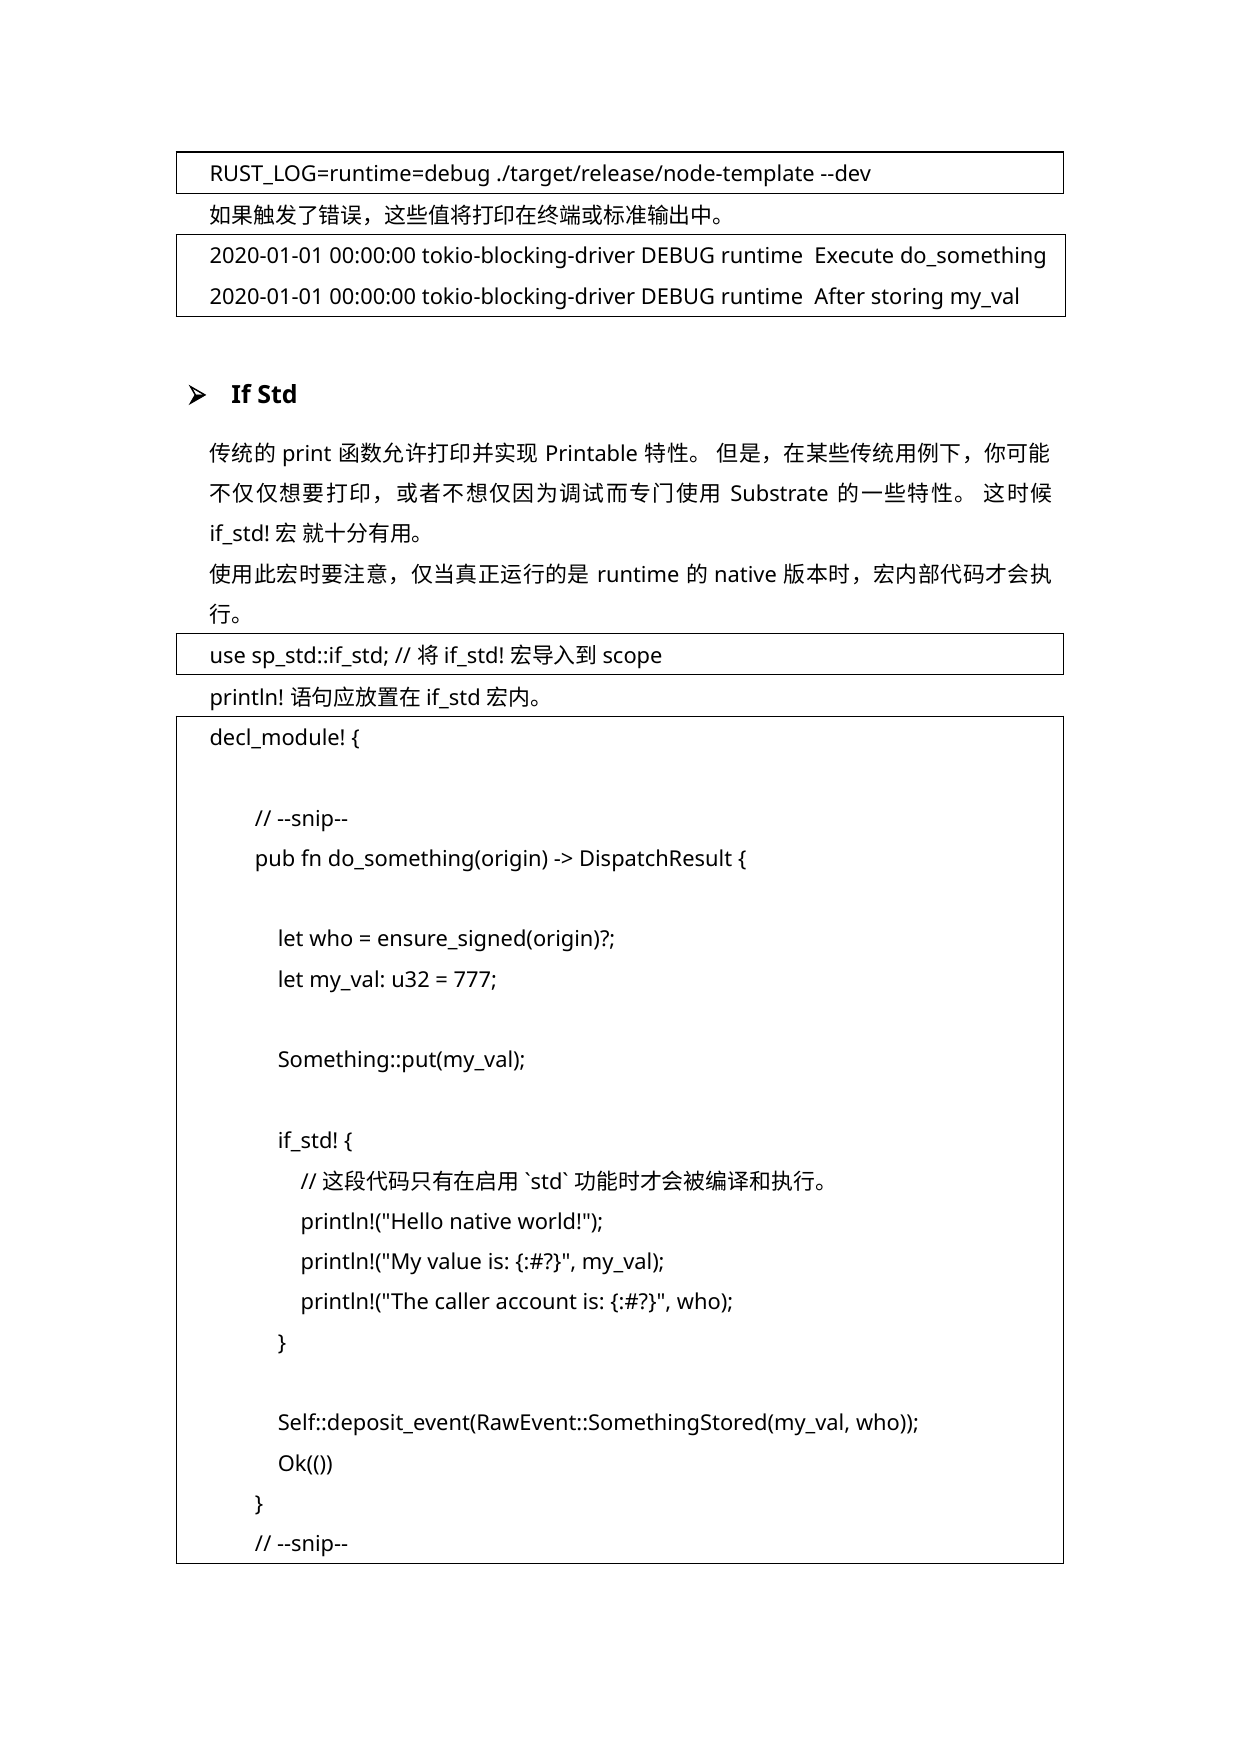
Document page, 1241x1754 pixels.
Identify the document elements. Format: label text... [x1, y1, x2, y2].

list If Std [187, 374, 1053, 414]
table_header RUST_LOG=runtime=debug ./target/release/node-template --dev [177, 153, 1063, 193]
text 传统的 print 函数允许打印并实现 Printable 特性。 但是，在某些传统用例下，你可能不仅仅想要打印，或者不想仅因为调试而专门使用 Substrate 的一些特性。 这时候 if_std! 宏 就十分有用。 [209, 431, 1053, 552]
table_header 2020-01-01 00:00:00 tokio-blocking-driver DEBUG runtime Execute do_something 2020-01-01 00:00:00 tokio-blocking-driver DEBUG runtime After storing my_val [177, 235, 1065, 316]
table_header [177, 717, 1063, 1563]
text println! 语句应放置在 if_std 宏内。 [209, 675, 1053, 716]
text 使用此宏时要注意，仅当真正运行的是 runtime 的 native 版本时，宏内部代码才会执行。 [209, 552, 1053, 633]
text 如果触发了错误，这些值将打印在终端或标准输出中。 [209, 194, 1053, 234]
table_header use sp_std::if_std; // 将 if_std! 宏导入到 scope [177, 634, 1063, 674]
